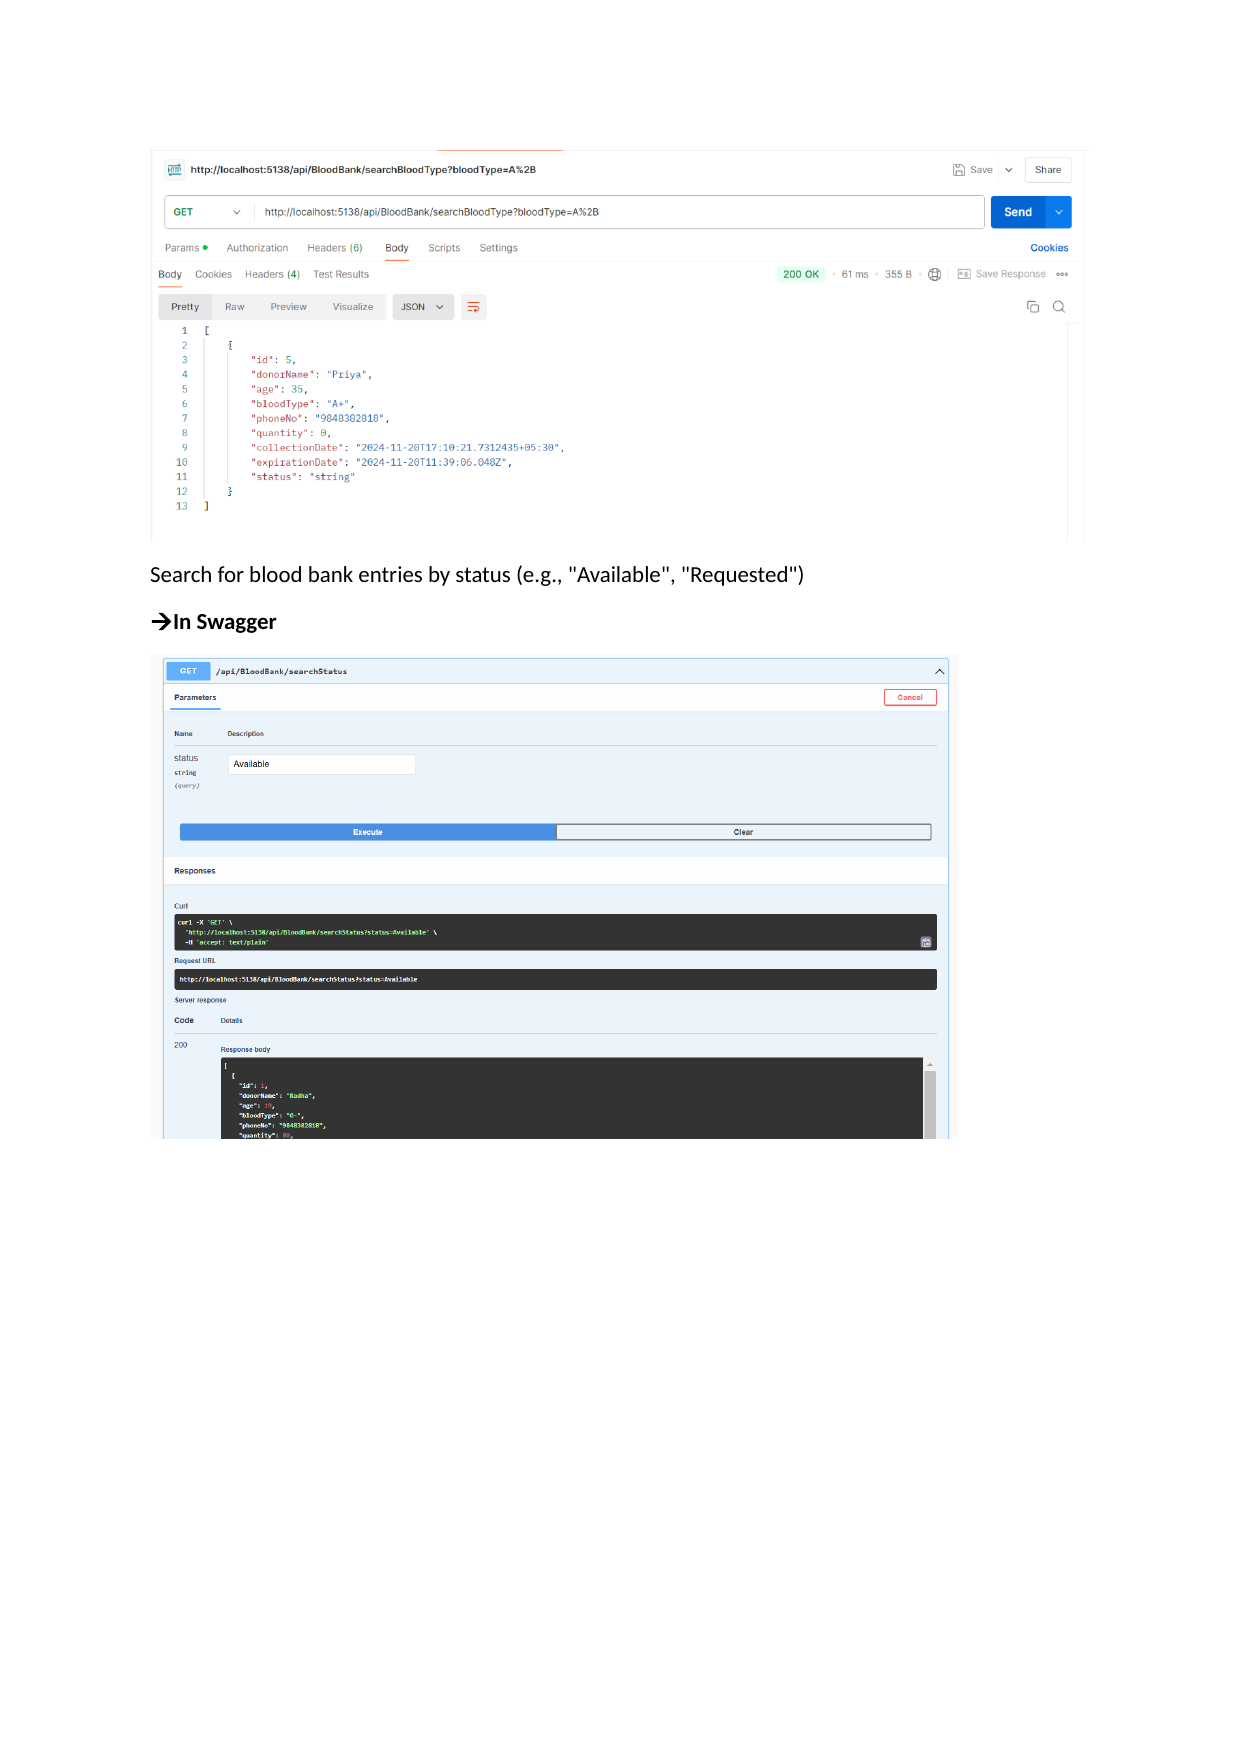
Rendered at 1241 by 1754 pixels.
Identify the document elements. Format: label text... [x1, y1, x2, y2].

text In Swagger [150, 607, 1090, 635]
picture [150, 150, 1091, 542]
picture [150, 654, 960, 1139]
text Search for blood bank entries by status (e.g., "Available", "Requested") [150, 561, 1090, 588]
